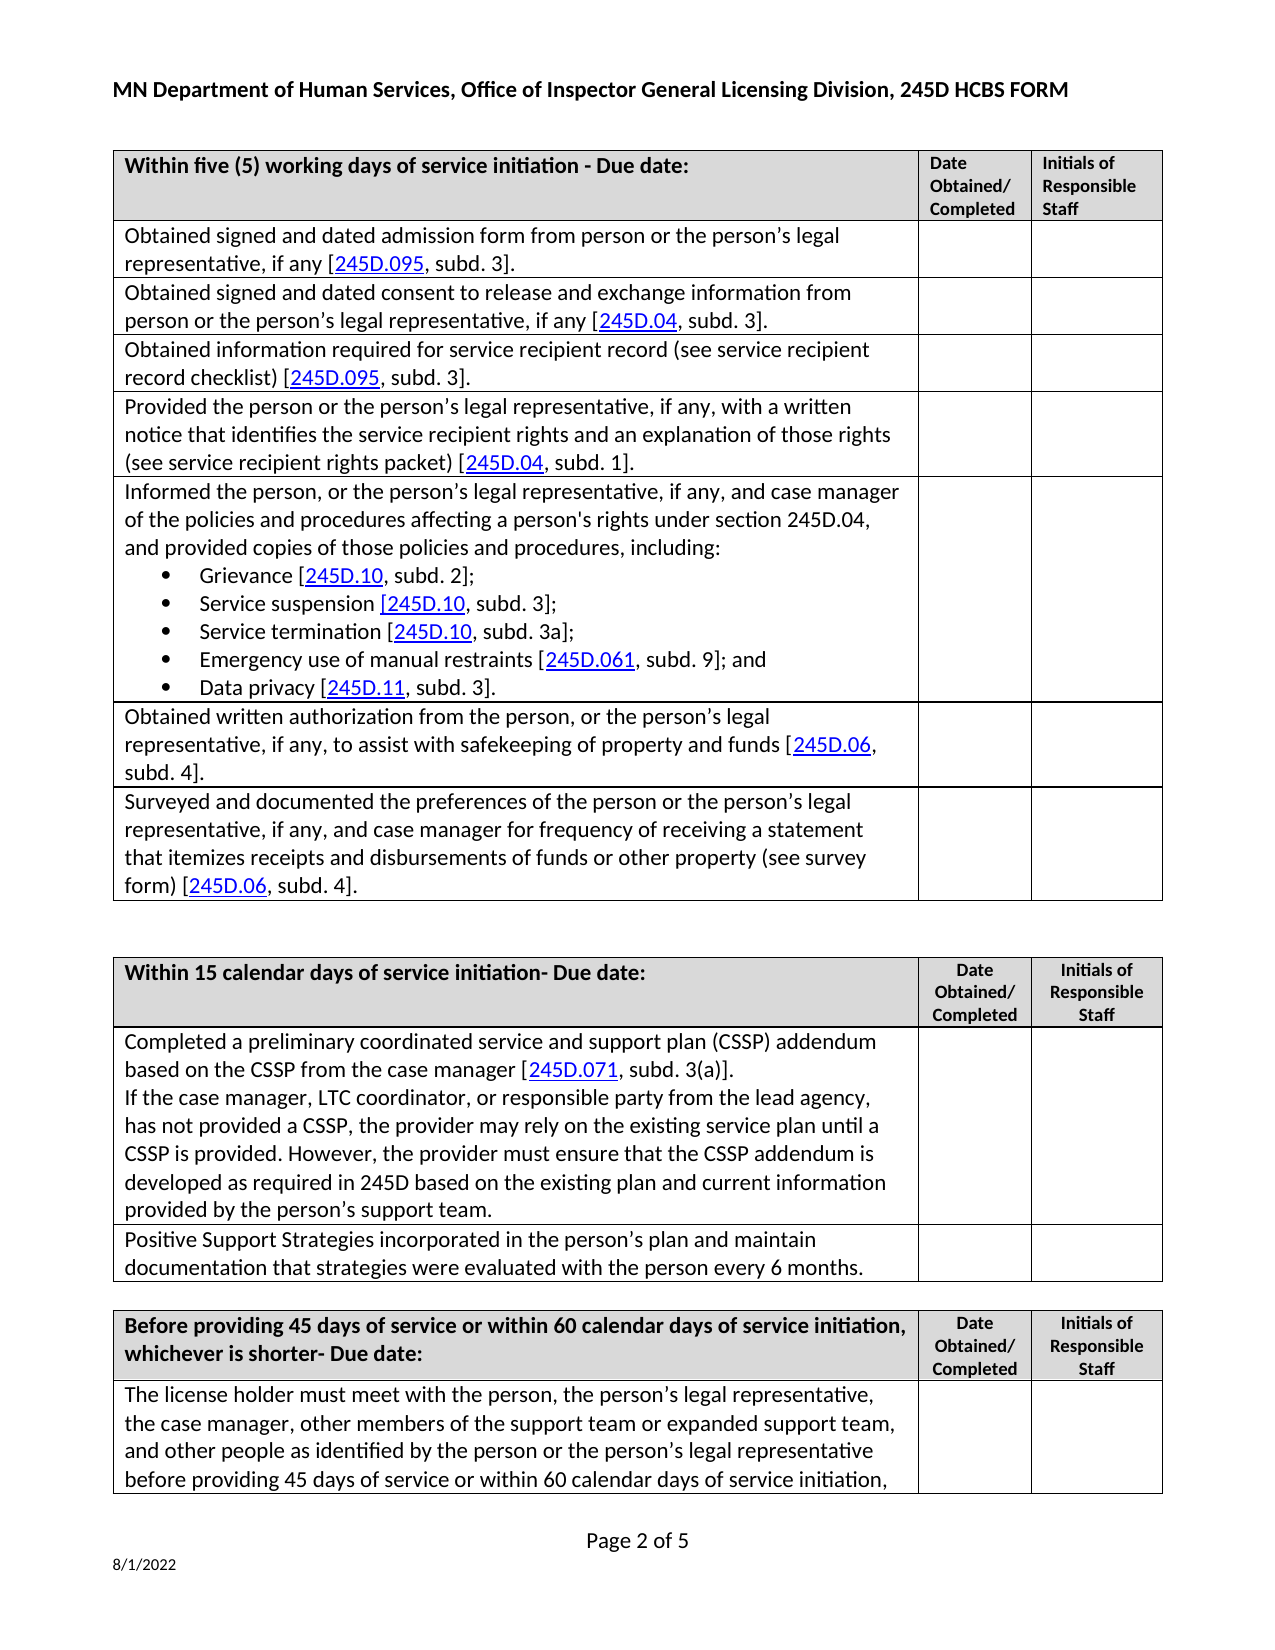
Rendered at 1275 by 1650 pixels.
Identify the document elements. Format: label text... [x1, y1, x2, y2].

table_cell Provided the person or the person’s legal representative, if any, with a written notice that identifies the service recipient rights and an explanation of those rights (see service recipient rights packet) [245D.04, subd. 1]. [114, 392, 918, 476]
table_cell [1032, 703, 1162, 786]
table_header Initials of Responsible Staff [1032, 151, 1162, 220]
table_cell Obtained signed and dated admission form from person or the person’s legal representative, if any [245D.095, subd. 3]. [114, 221, 918, 277]
table_cell [1032, 477, 1162, 701]
table_cell [919, 1028, 1031, 1224]
table_cell Informed the person, or the person’s legal representative, if any, and case manager of the policies and procedures affecting a person's rights under section 245D.04, and provided copies of those policies and procedures, including: Grievance [245D.10, subd. 2]; Service suspension [245D.10, subd. 3]; Service termination [245D.10, subd. 3a]; Emergency use of manual restraints [245D.061, subd. 9]; and Data privacy [245D.11, subd. 3]. [114, 477, 918, 701]
table_cell Obtained information required for service recipient record (see service recipient record checklist) [245D.095, subd. 3]. [114, 335, 918, 391]
table_cell Completed a preliminary coordinated service and support plan (CSSP) addendum based on the CSSP from the case manager [245D.071, subd. 3(a)]. If the case manager, LTC coordinator, or responsible party from the lead agency, has not provided a CSSP, the provider may rely on the existing service plan until a CSSP is provided. However, the provider must ensure that the CSSP addendum is developed as required in 245D based on the existing plan and current information provided by the person’s support team. [114, 1028, 918, 1224]
table_cell [919, 335, 1031, 391]
table_header Initials of Responsible Staff [1032, 1311, 1162, 1379]
table_cell Obtained signed and dated consent to release and exchange information from person or the person’s legal representative, if any [245D.04, subd. 3]. [114, 278, 918, 334]
table_cell [1032, 221, 1162, 277]
table_cell [919, 703, 1031, 786]
table_cell [919, 278, 1031, 334]
table_cell [1032, 1028, 1162, 1224]
table_cell [1032, 1225, 1162, 1281]
table_cell [1032, 1381, 1162, 1493]
table_cell Obtained written authorization from the person, or the person’s legal representative, if any, to assist with safekeeping of property and funds [245D.06, subd. 4]. [114, 703, 918, 786]
table_cell Surveyed and documented the preferences of the person or the person’s legal representative, if any, and case manager for frequency of receiving a statement that itemizes receipts and disbursements of funds or other property (see survey form) [245D.06, subd. 4]. [114, 788, 918, 899]
table_cell [1032, 335, 1162, 391]
table_header Initials of Responsible Staff [1032, 958, 1162, 1026]
table_header Within 15 calendar days of service initiation- Due date: [114, 958, 918, 1026]
table_cell [1032, 392, 1162, 476]
table_cell [919, 477, 1031, 701]
table_header Within five (5) working days of service initiation - Due date: [114, 151, 918, 220]
table_header Date Obtained/ Completed [919, 1311, 1031, 1379]
table_cell [919, 392, 1031, 476]
table_cell [919, 1225, 1031, 1281]
table_cell [1032, 278, 1162, 334]
table_cell [919, 1381, 1031, 1493]
table_header Date Obtained/ Completed [919, 958, 1031, 1026]
table_cell [919, 788, 1031, 899]
table_cell [1032, 788, 1162, 899]
table_header Date Obtained/ Completed [919, 151, 1031, 220]
table_cell Positive Support Strategies incorporated in the person’s plan and maintain documentation that strategies were evaluated with the person every 6 months. [114, 1225, 918, 1281]
table_cell [919, 221, 1031, 277]
table_header Before providing 45 days of service or within 60 calendar days of service initiation, whichever is shorter- Due date: [114, 1311, 918, 1379]
